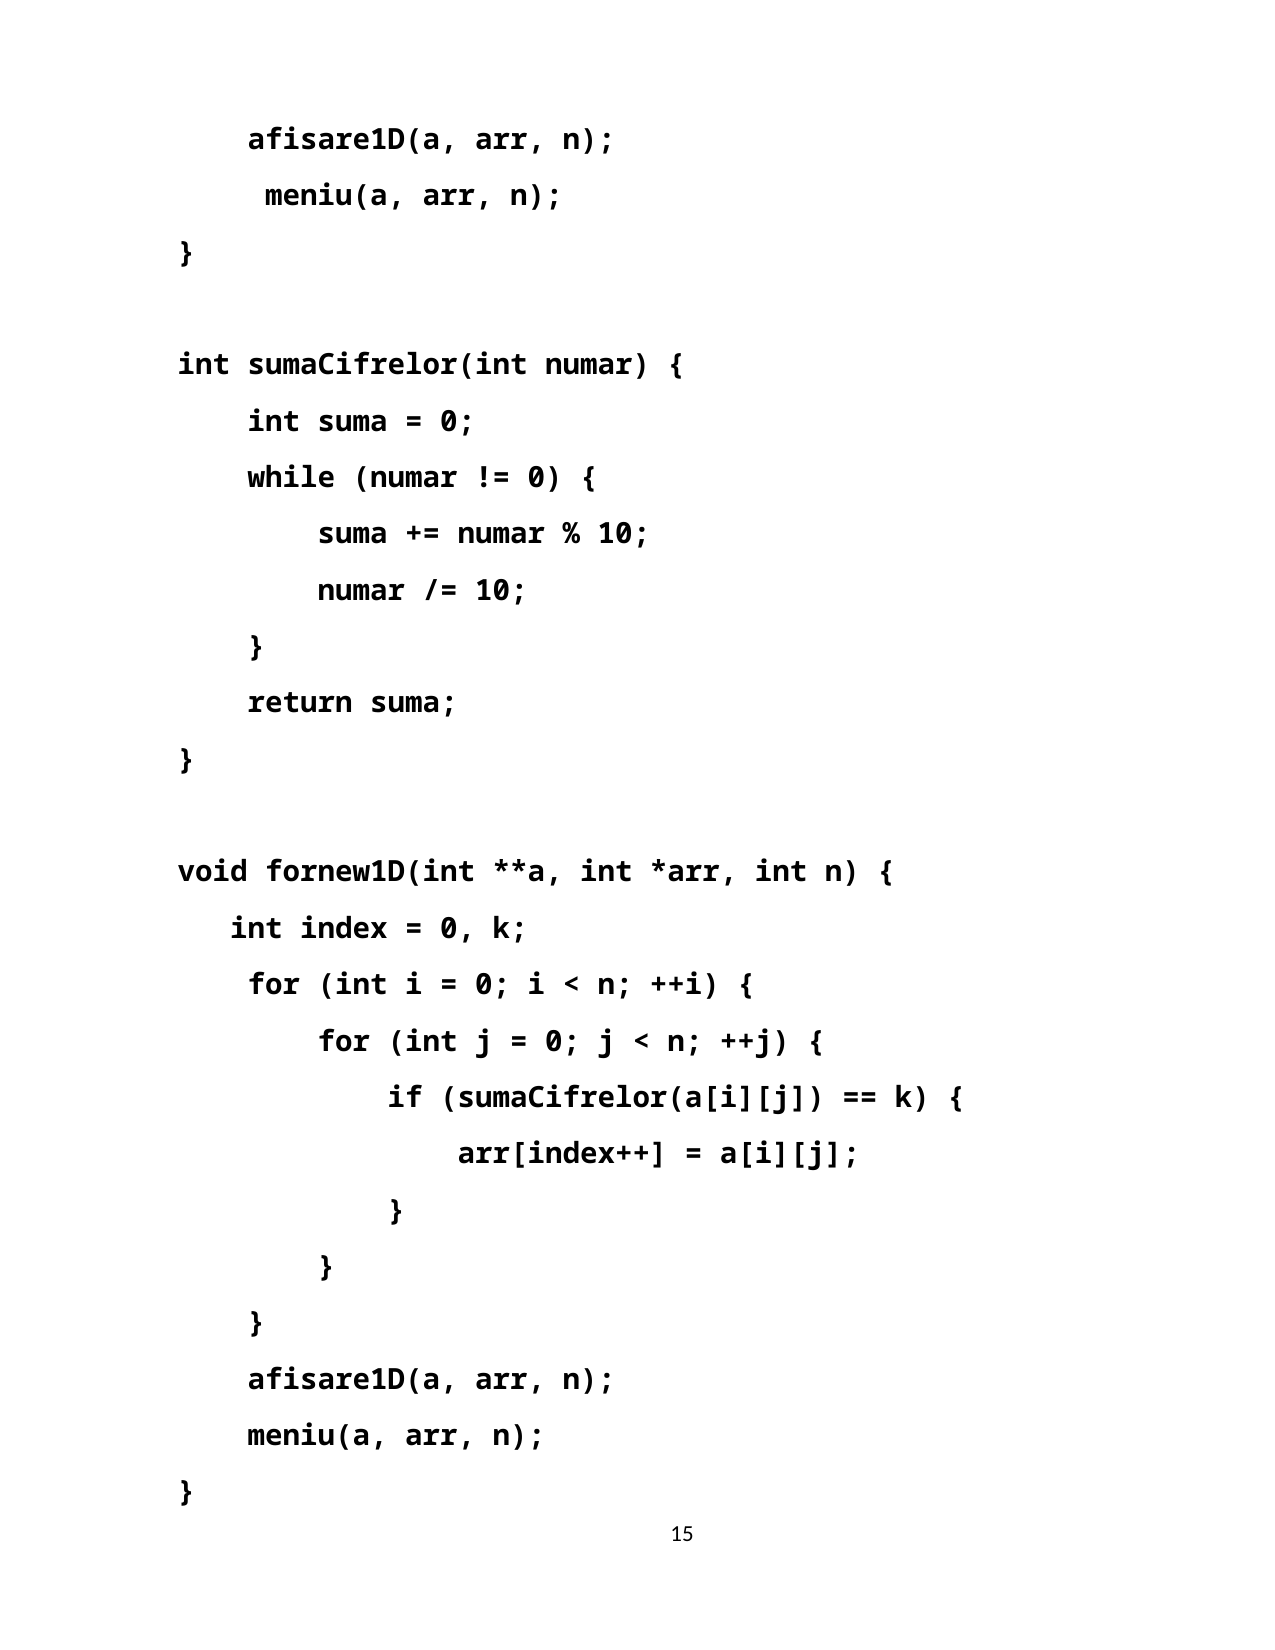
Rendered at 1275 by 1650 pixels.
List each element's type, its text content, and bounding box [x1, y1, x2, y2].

text for (int j = 0; j < n; ++j) { [177, 1020, 1186, 1059]
text int index = 0, k; [177, 907, 1186, 947]
text afisare1D(a, arr, n); [177, 1358, 1186, 1398]
text void fornew1D(int **a, int *arr, int n) { [177, 851, 1186, 890]
text meniu(a, arr, n); [177, 174, 1186, 214]
text } [177, 1471, 1186, 1510]
text if (sumaCifrelor(a[i][j]) == k) { [177, 1076, 1186, 1116]
text for (int i = 0; i < n; ++i) { [177, 963, 1186, 1003]
text meniu(a, arr, n); [177, 1414, 1186, 1454]
text } [177, 738, 1186, 778]
text } [177, 625, 1186, 665]
text afisare1D(a, arr, n); [177, 118, 1186, 158]
text arr[index++] = a[i][j]; [177, 1132, 1186, 1172]
text while (numar != 0) { [177, 456, 1186, 496]
text } [177, 231, 1186, 271]
text } [177, 1302, 1186, 1341]
text return suma; [177, 682, 1186, 721]
text numar /= 10; [177, 569, 1186, 609]
text suma += numar % 10; [177, 513, 1186, 552]
text } [177, 1189, 1186, 1228]
text int sumaCifrelor(int numar) { [177, 343, 1186, 383]
text } [177, 1245, 1186, 1285]
text int suma = 0; [177, 400, 1186, 439]
